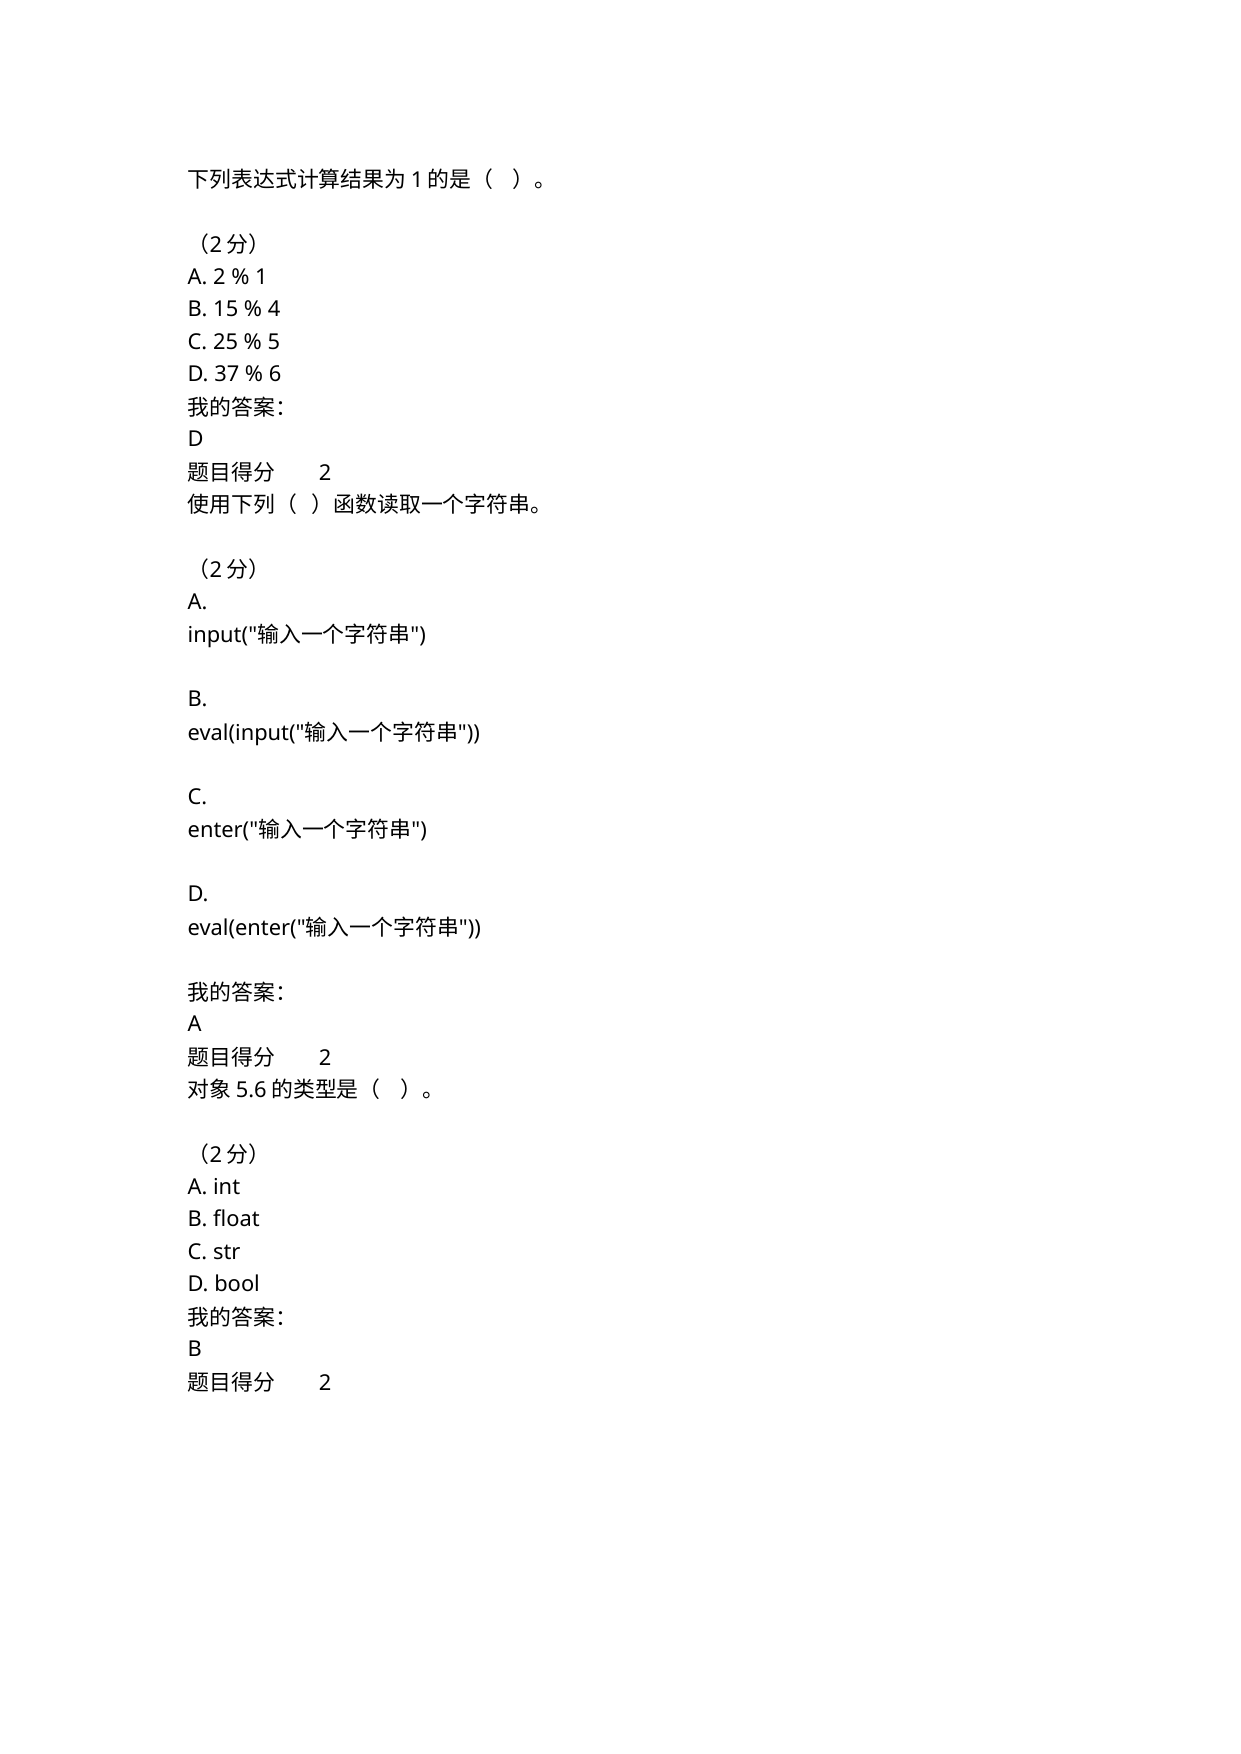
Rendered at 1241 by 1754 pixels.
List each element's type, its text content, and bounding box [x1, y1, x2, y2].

text B. 15 % 4 [187, 292, 1053, 324]
text input("输入一个字符串") [187, 617, 1053, 649]
text B. [187, 682, 1053, 714]
text C. str [187, 1234, 1053, 1267]
text 我的答案： [187, 389, 1053, 422]
text B. float [187, 1202, 1053, 1234]
text D. 37 % 6 [187, 357, 1053, 389]
text A. [187, 584, 1053, 617]
text 下列表达式计算结果为1的是（ ）。 [187, 162, 1053, 194]
text C. [187, 779, 1053, 812]
text 我的答案： [187, 1299, 1053, 1332]
text 我的答案： [187, 974, 1053, 1007]
text （2分） [187, 227, 1053, 259]
text A. 2 % 1 [187, 259, 1053, 292]
text 使用下列（ ）函数读取一个字符串。 [187, 487, 1053, 519]
text 题目得分 2 [187, 1364, 1053, 1397]
text 对象5.6的类型是（ ）。 [187, 1072, 1053, 1104]
text B [187, 1332, 1053, 1364]
text （2分） [187, 552, 1053, 584]
text enter("输入一个字符串") [187, 812, 1053, 844]
text D. bool [187, 1267, 1053, 1299]
text eval(input("输入一个字符串")) [187, 714, 1053, 747]
text 题目得分 2 [187, 1039, 1053, 1072]
text D [187, 422, 1053, 454]
text eval(enter("输入一个字符串")) [187, 909, 1053, 942]
text C. 25 % 5 [187, 324, 1053, 357]
text A [187, 1007, 1053, 1039]
text D. [187, 877, 1053, 909]
text （2分） [187, 1137, 1053, 1169]
text 题目得分 2 [187, 454, 1053, 487]
text A. int [187, 1169, 1053, 1202]
